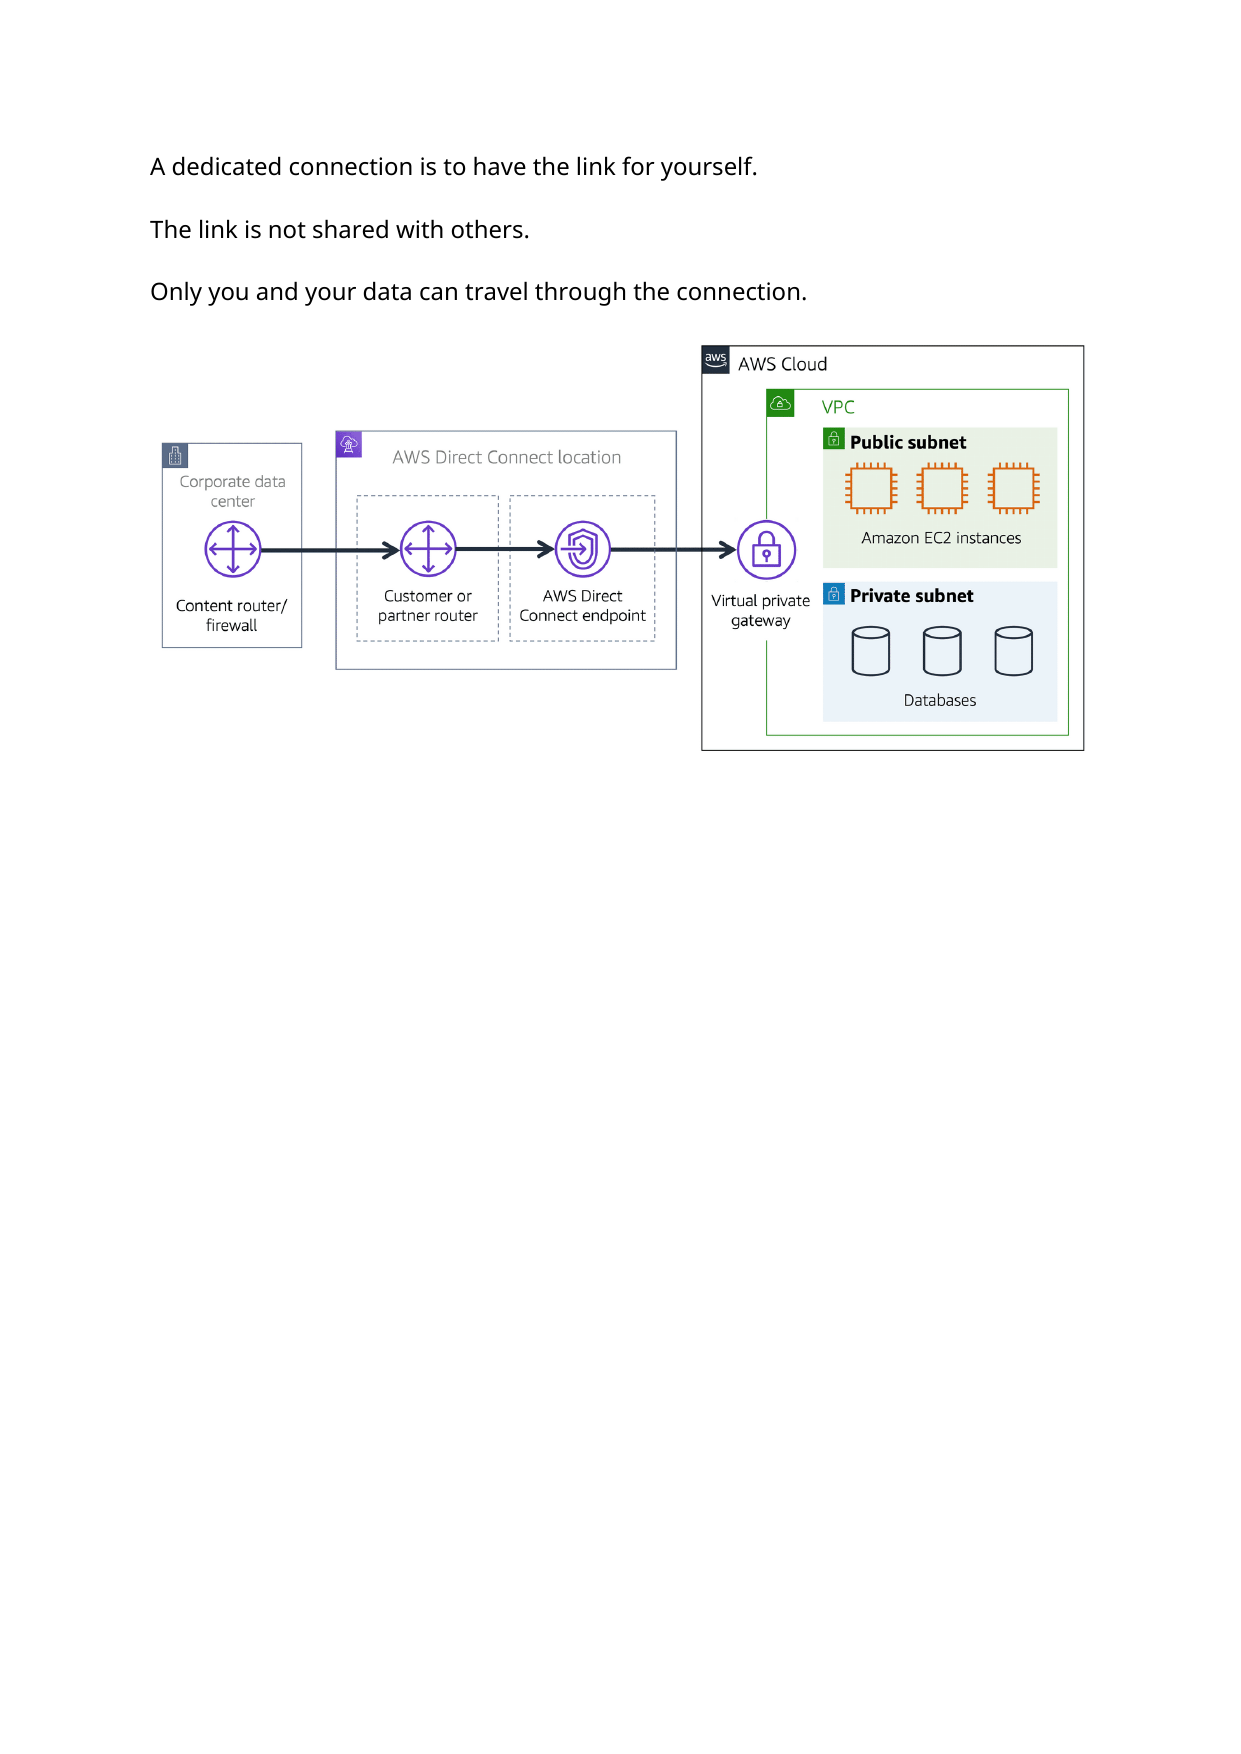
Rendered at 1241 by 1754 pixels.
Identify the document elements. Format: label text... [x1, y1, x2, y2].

text Only you and your data can travel through the connection. [150, 275, 1090, 308]
picture [150, 337, 1091, 759]
text The link is not shared with others. [150, 213, 1090, 245]
text A dedicated connection is to have the link for yourself. [150, 150, 1090, 183]
